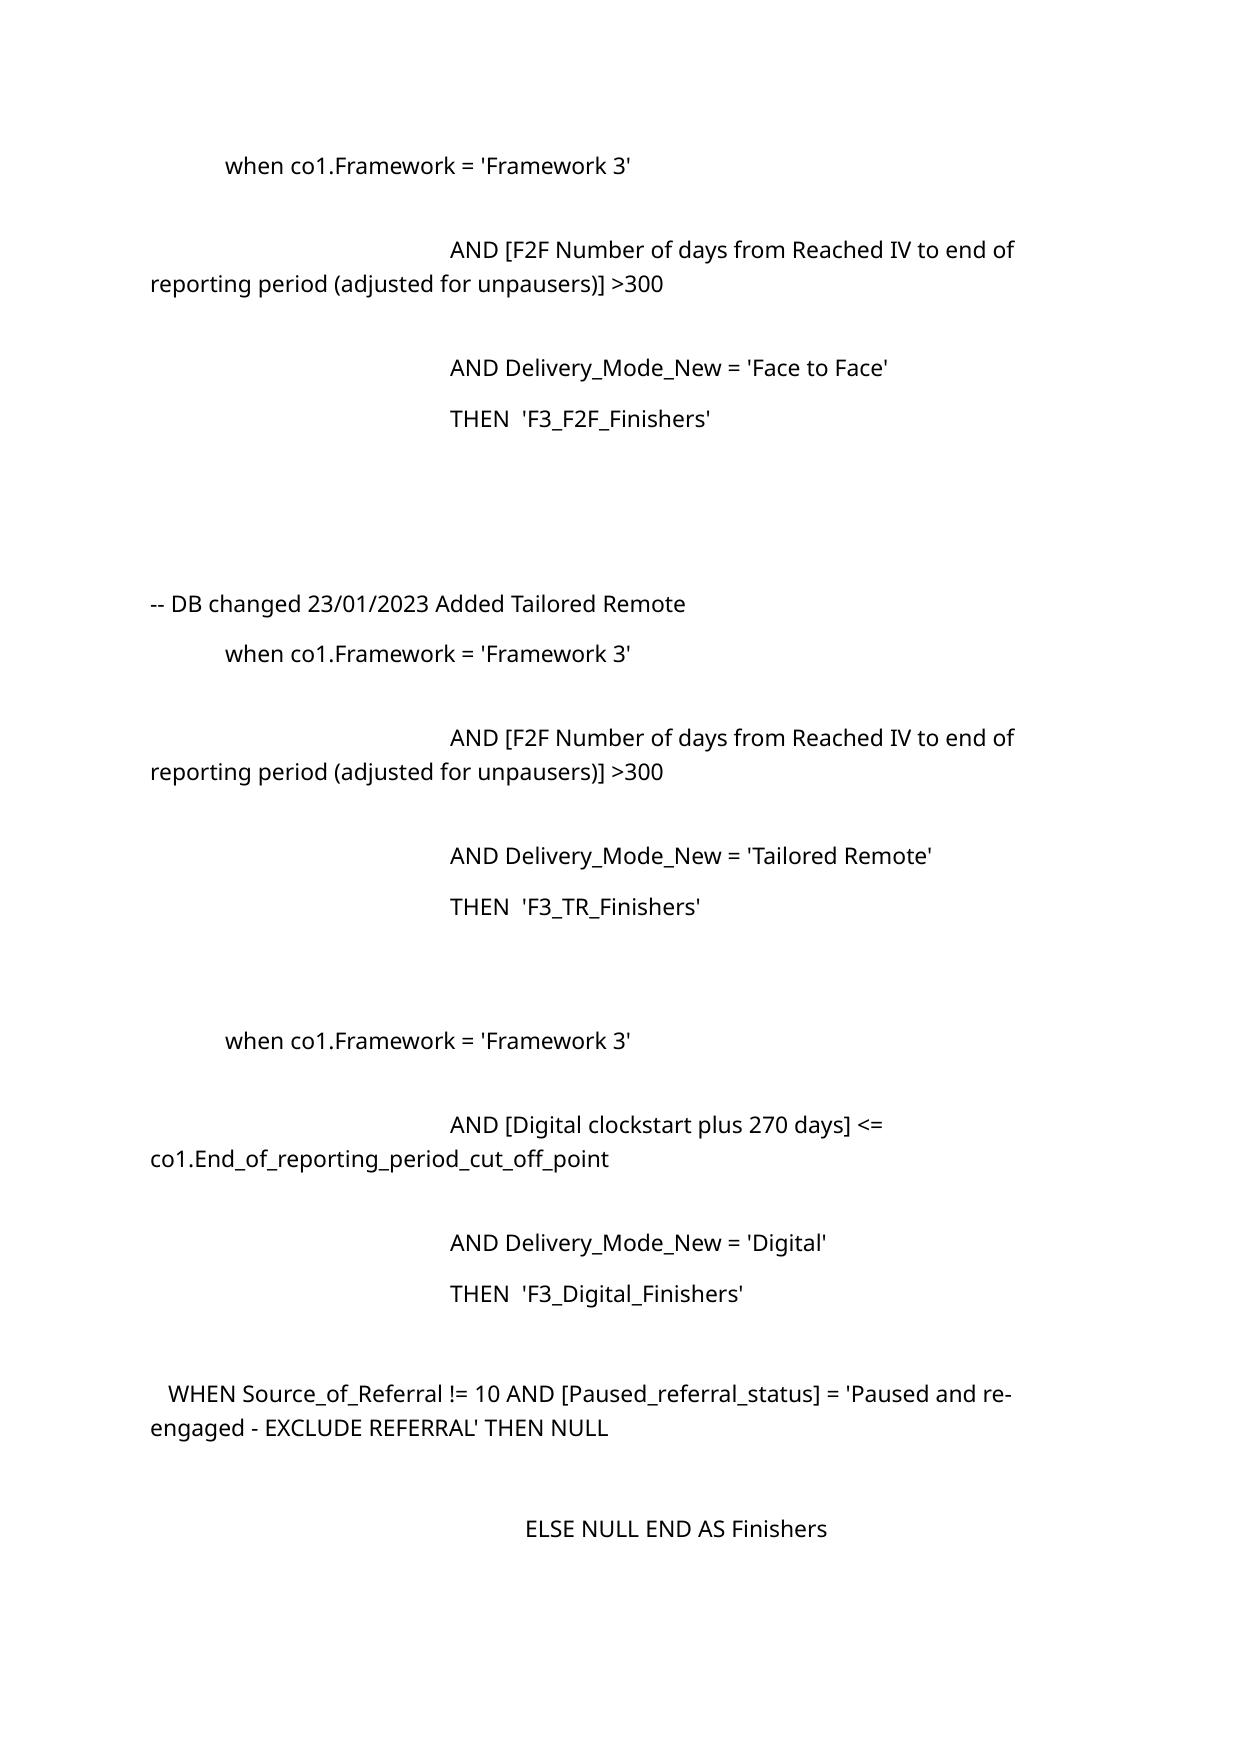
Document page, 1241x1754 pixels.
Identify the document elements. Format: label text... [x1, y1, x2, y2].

text when co1.Framework = 'Framework 3' [150, 1025, 1090, 1090]
text THEN 'F3_F2F_Finishers' [150, 402, 1090, 467]
text WHEN Source_of_Referral != 10 AND [Paused_referral_status] = 'Paused and re-engaged - EXCLUDE REFERRAL' THEN NULL [150, 1378, 1090, 1443]
text AND Delivery_Mode_New = 'Tailored Remote' [150, 840, 1090, 871]
text THEN 'F3_Digital_Finishers' [150, 1277, 1090, 1309]
text when co1.Framework = 'Framework 3' [150, 150, 1090, 215]
text AND Delivery_Mode_New = 'Face to Face' [150, 352, 1090, 383]
text when co1.Framework = 'Framework 3' [150, 638, 1090, 703]
text AND [F2F Number of days from Reached IV to end of reporting period (adjusted for unpausers)] >300 [150, 722, 1090, 821]
text AND Delivery_Mode_New = 'Digital' [150, 1227, 1090, 1258]
text AND [Digital clockstart plus 270 days] <= co1.End_of_reporting_period_cut_off_point [150, 1109, 1090, 1208]
text ELSE NULL END AS Finishers [150, 1513, 1090, 1544]
text -- DB changed 23/01/2023 Added Tailored Remote [150, 587, 1090, 619]
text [150, 234, 1090, 333]
text THEN 'F3_TR_Finishers' [150, 890, 1090, 922]
